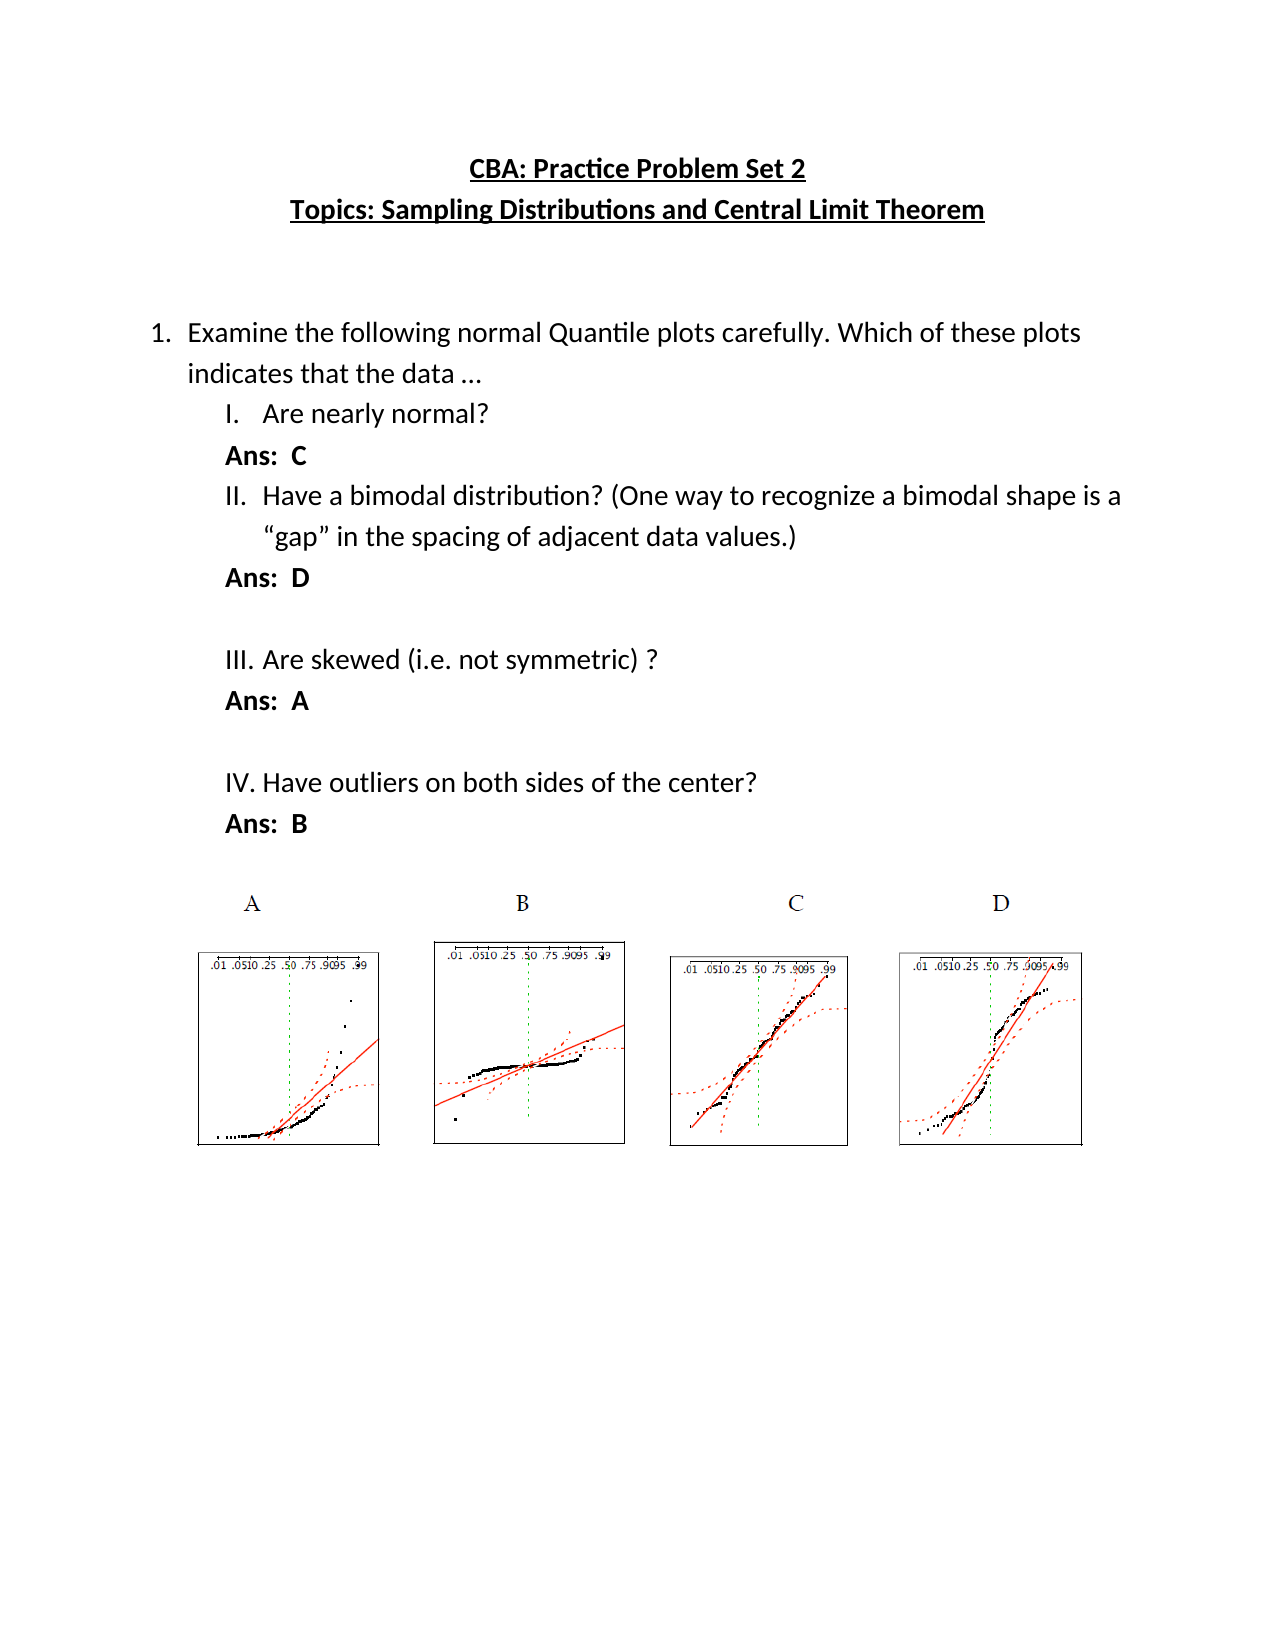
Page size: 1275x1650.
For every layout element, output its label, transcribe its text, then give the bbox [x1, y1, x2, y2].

list Are skewed (i.e. not symmetric) ? [225, 641, 1125, 677]
text Ans: B [225, 805, 1125, 841]
text Ans: C [225, 437, 1125, 472]
text Ans: D [225, 559, 1125, 595]
text CBA: Practice Problem Set 2 [150, 150, 1125, 186]
list Have a bimodal distribution? (One way to recognize a bimodal shape is a “gap” in the spacing of adjacent data values.) [225, 477, 1125, 554]
text Ans: A [225, 682, 1125, 718]
text Topics: Sampling Distributions and Central Limit Theorem [150, 191, 1125, 227]
list Are nearly normal? [225, 396, 1125, 431]
list Examine the following normal Quantile plots carefully. Which of these plots indicates that the data … [150, 314, 1125, 390]
list Have outliers on both sides of the center? [225, 764, 1125, 800]
